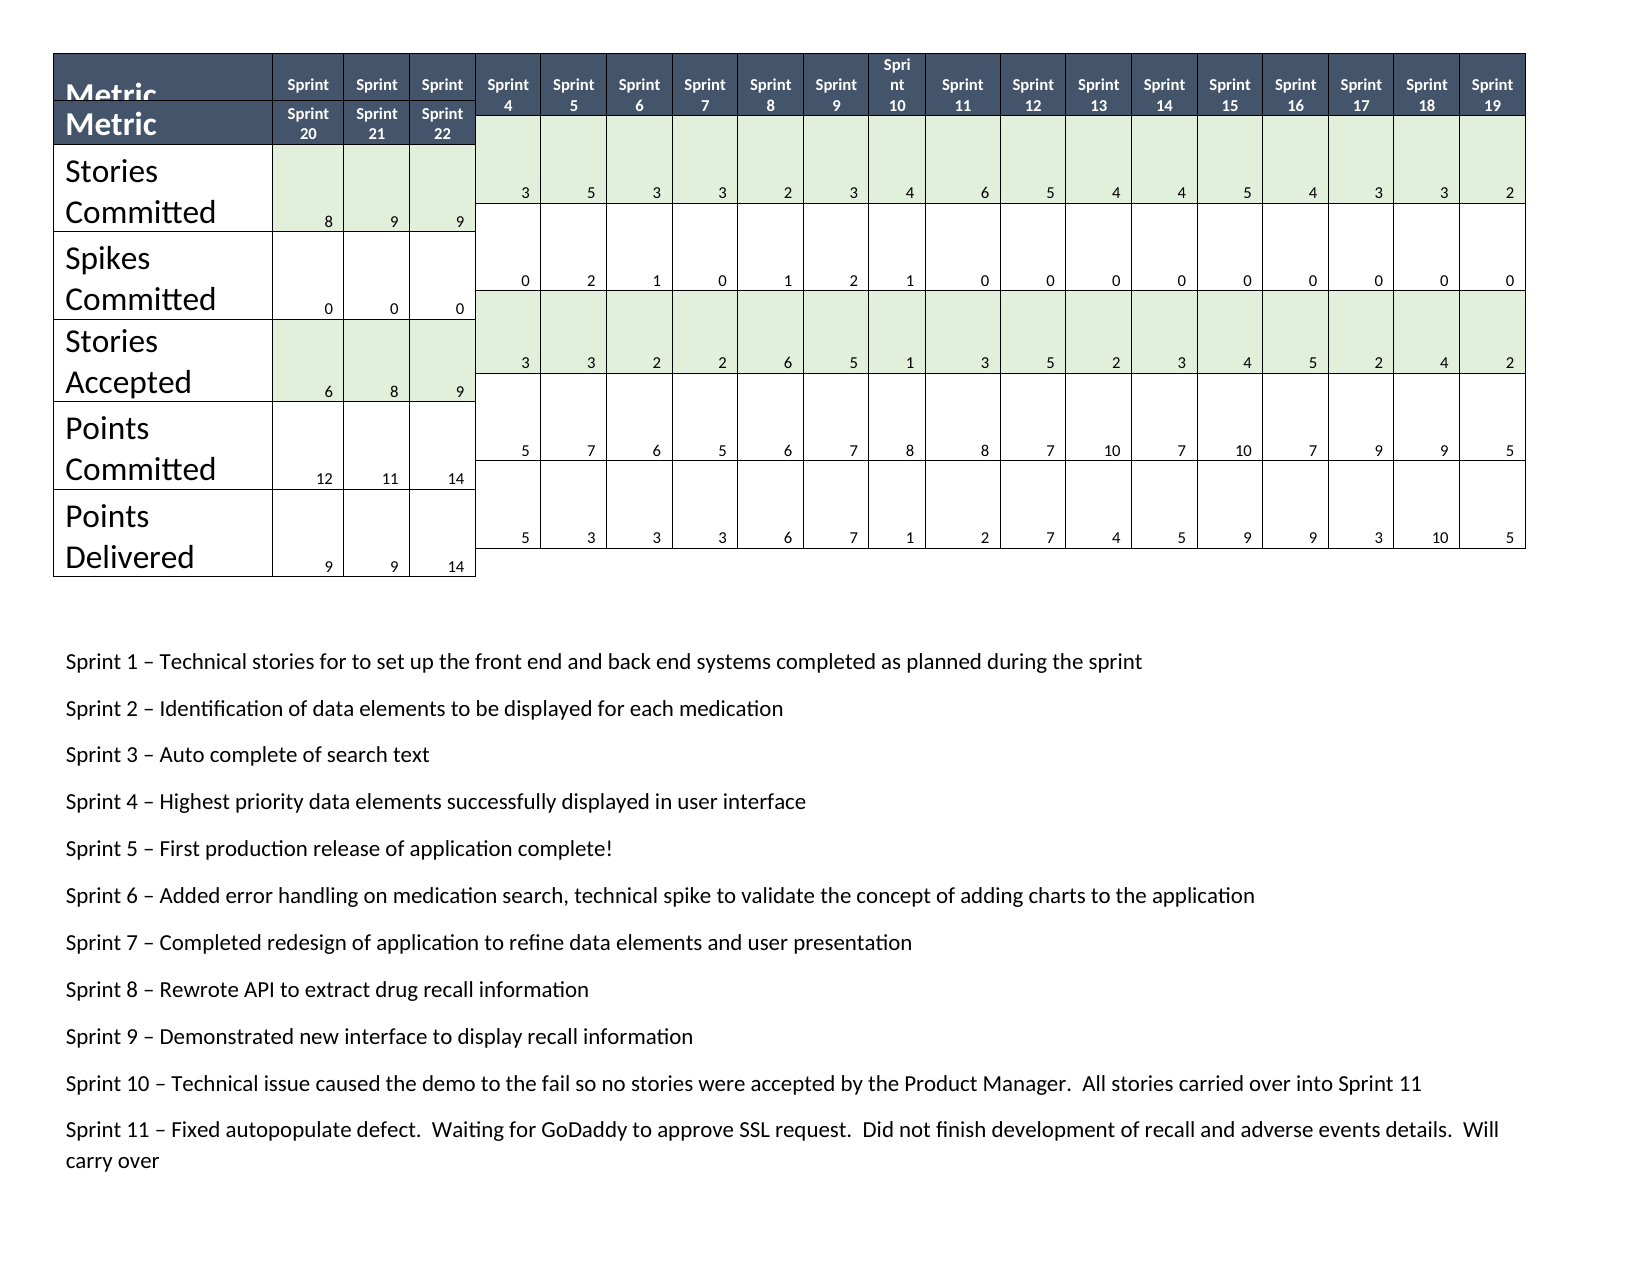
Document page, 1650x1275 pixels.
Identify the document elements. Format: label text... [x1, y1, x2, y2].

text Sprint 5 – First production release of application complete! [66, 834, 1547, 862]
table_header Sprint 12 [1001, 54, 1065, 115]
table_cell 5 [1263, 291, 1328, 373]
table_cell 3 [1329, 461, 1393, 548]
table_cell 9 [344, 145, 409, 231]
table_cell 7 [1132, 374, 1197, 460]
table_cell 14 [410, 402, 475, 489]
table_header Sprint 8 [738, 54, 803, 115]
table_header Sprint 19 [1460, 54, 1525, 115]
table_header Sprint 11 [926, 54, 1000, 115]
table_cell 2 [926, 461, 1000, 548]
text Sprint 7 – Completed redesign of application to refine data elements and user presentation [66, 928, 1547, 956]
table_cell 6 [738, 291, 803, 373]
table_cell 3 [476, 291, 540, 373]
table_cell 0 [1394, 204, 1459, 290]
table_cell 2 [738, 116, 803, 203]
table_cell 0 [1263, 204, 1328, 290]
table_header Sprint 17 [1329, 54, 1393, 115]
table_header Sprint 2 [344, 54, 409, 100]
table_cell 9 [344, 490, 409, 576]
table_cell 11 [344, 402, 409, 489]
table_cell Stories Accepted [54, 320, 272, 401]
table_cell 3 [541, 461, 606, 548]
table_header Sprint 5 [541, 54, 606, 115]
table_cell 4 [1263, 116, 1328, 203]
table_cell 2 [541, 204, 606, 290]
table_cell 3 [673, 461, 737, 548]
table_cell 1 [607, 204, 672, 290]
table_cell Stories Committed [54, 145, 272, 231]
table_header Sprint 21 [344, 101, 409, 144]
table_cell 7 [804, 461, 868, 548]
table_header Sprint 7 [673, 54, 737, 115]
table_header Sprint 20 [273, 101, 343, 144]
text Sprint 3 – Auto complete of search text [66, 741, 1547, 769]
table_cell Points Committed [54, 402, 272, 489]
table_cell 3 [607, 461, 672, 548]
table_cell 5 [1132, 461, 1197, 548]
table_cell 1 [869, 461, 925, 548]
table_cell 10 [1198, 374, 1262, 460]
table_cell Spikes Committed [54, 232, 272, 319]
table_cell 8 [926, 374, 1000, 460]
table_cell 0 [273, 232, 343, 319]
table_header Sprint 1 [273, 54, 343, 100]
table_header Metric [54, 54, 272, 100]
table_cell 9 [1329, 374, 1393, 460]
table_header Sprint 14 [1132, 54, 1197, 115]
table_cell 4 [869, 116, 925, 203]
table_header Sprint 4 [476, 54, 540, 115]
table_cell 3 [673, 116, 737, 203]
table_cell 9 [1198, 461, 1262, 548]
table_header Sprint 6 [607, 54, 672, 115]
table_cell 14 [410, 490, 475, 576]
table_cell 4 [1066, 116, 1131, 203]
table_cell 5 [1001, 291, 1065, 373]
table_cell 4 [1394, 291, 1459, 373]
table_cell 5 [476, 374, 540, 460]
table_cell 0 [1066, 204, 1131, 290]
table_cell 2 [1460, 291, 1525, 373]
table_cell 5 [1460, 461, 1525, 548]
table_cell 7 [541, 374, 606, 460]
table_cell 5 [1460, 374, 1525, 460]
table_cell 0 [1198, 204, 1262, 290]
table_cell 0 [344, 232, 409, 319]
table_cell 9 [410, 145, 475, 231]
table_cell 6 [738, 461, 803, 548]
table_cell 7 [804, 374, 868, 460]
table_cell Points Delivered [54, 490, 272, 576]
table_cell 6 [738, 374, 803, 460]
table_cell 3 [926, 291, 1000, 373]
table_cell 1 [869, 291, 925, 373]
table_cell 3 [476, 116, 540, 203]
table_cell 2 [804, 204, 868, 290]
table_header Sprint 18 [1394, 54, 1459, 115]
text Sprint 4 – Highest priority data elements successfully displayed in user interface [66, 787, 1547, 816]
table_cell 12 [273, 402, 343, 489]
table_cell 9 [1394, 374, 1459, 460]
table_cell 1 [869, 204, 925, 290]
table_cell 3 [1394, 116, 1459, 203]
text Sprint 8 – Rewrote API to extract drug recall information [66, 975, 1547, 1003]
table_cell 5 [673, 374, 737, 460]
table_cell 0 [1132, 204, 1197, 290]
text Sprint 1 – Technical stories for to set up the front end and back end systems completed as planned during the sprint [66, 647, 1547, 675]
table_header Sprint 10 [869, 54, 925, 115]
table_cell 8 [869, 374, 925, 460]
table_cell 5 [804, 291, 868, 373]
table_cell 0 [1329, 204, 1393, 290]
text Sprint 10 – Technical issue caused the demo to the fail so no stories were accepted by the Product Manager. All stories carried over into Sprint 11 [66, 1069, 1547, 1097]
table_cell 4 [1132, 116, 1197, 203]
table_cell 2 [673, 291, 737, 373]
table_cell 5 [476, 461, 540, 548]
table_cell 0 [410, 232, 475, 319]
table_cell 10 [1394, 461, 1459, 548]
table_cell 4 [1198, 291, 1262, 373]
table_cell 9 [1263, 461, 1328, 548]
table_cell 7 [1263, 374, 1328, 460]
table_cell 5 [1198, 116, 1262, 203]
table_cell 2 [1460, 116, 1525, 203]
table_cell 7 [1001, 461, 1065, 548]
table_cell 0 [1460, 204, 1525, 290]
text Sprint 6 – Added error handling on medication search, technical spike to validate the concept of adding charts to the application [66, 881, 1547, 909]
table_header Sprint 13 [1066, 54, 1131, 115]
table_header Sprint 15 [1198, 54, 1262, 115]
table_header Metric [54, 101, 272, 144]
table_cell 0 [926, 204, 1000, 290]
table_header Sprint 22 [410, 101, 475, 144]
text Sprint 9 – Demonstrated new interface to display recall information [66, 1022, 1547, 1050]
table_cell 5 [1001, 116, 1065, 203]
table_cell 8 [273, 145, 343, 231]
table_cell 3 [1132, 291, 1197, 373]
table_cell 6 [607, 374, 672, 460]
table_cell 6 [273, 320, 343, 401]
table_cell 1 [738, 204, 803, 290]
table_header Sprint 16 [1263, 54, 1328, 115]
table_cell 2 [1329, 291, 1393, 373]
table_header Sprint 9 [804, 54, 868, 115]
table_cell 9 [273, 490, 343, 576]
table_cell 3 [607, 116, 672, 203]
table_cell 6 [926, 116, 1000, 203]
table_cell 8 [344, 320, 409, 401]
table_cell 0 [476, 204, 540, 290]
text Sprint 2 – Identification of data elements to be displayed for each medication [66, 694, 1547, 722]
table_cell 5 [541, 116, 606, 203]
table_cell 4 [1066, 461, 1131, 548]
text Sprint 11 – Fixed autopopulate defect. Waiting for GoDaddy to approve SSL request. Did not finish development of recall and adverse events details. Will carry over [66, 1116, 1547, 1174]
table_cell 9 [410, 320, 475, 401]
table_cell 3 [1329, 116, 1393, 203]
table_cell 10 [1066, 374, 1131, 460]
table_header Sprint 3 [410, 54, 475, 100]
table_cell 7 [1001, 374, 1065, 460]
table_cell 2 [1066, 291, 1131, 373]
table_cell 3 [541, 291, 606, 373]
table_cell 3 [804, 116, 868, 203]
table_cell 0 [673, 204, 737, 290]
table_cell 2 [607, 291, 672, 373]
table_cell 0 [1001, 204, 1065, 290]
